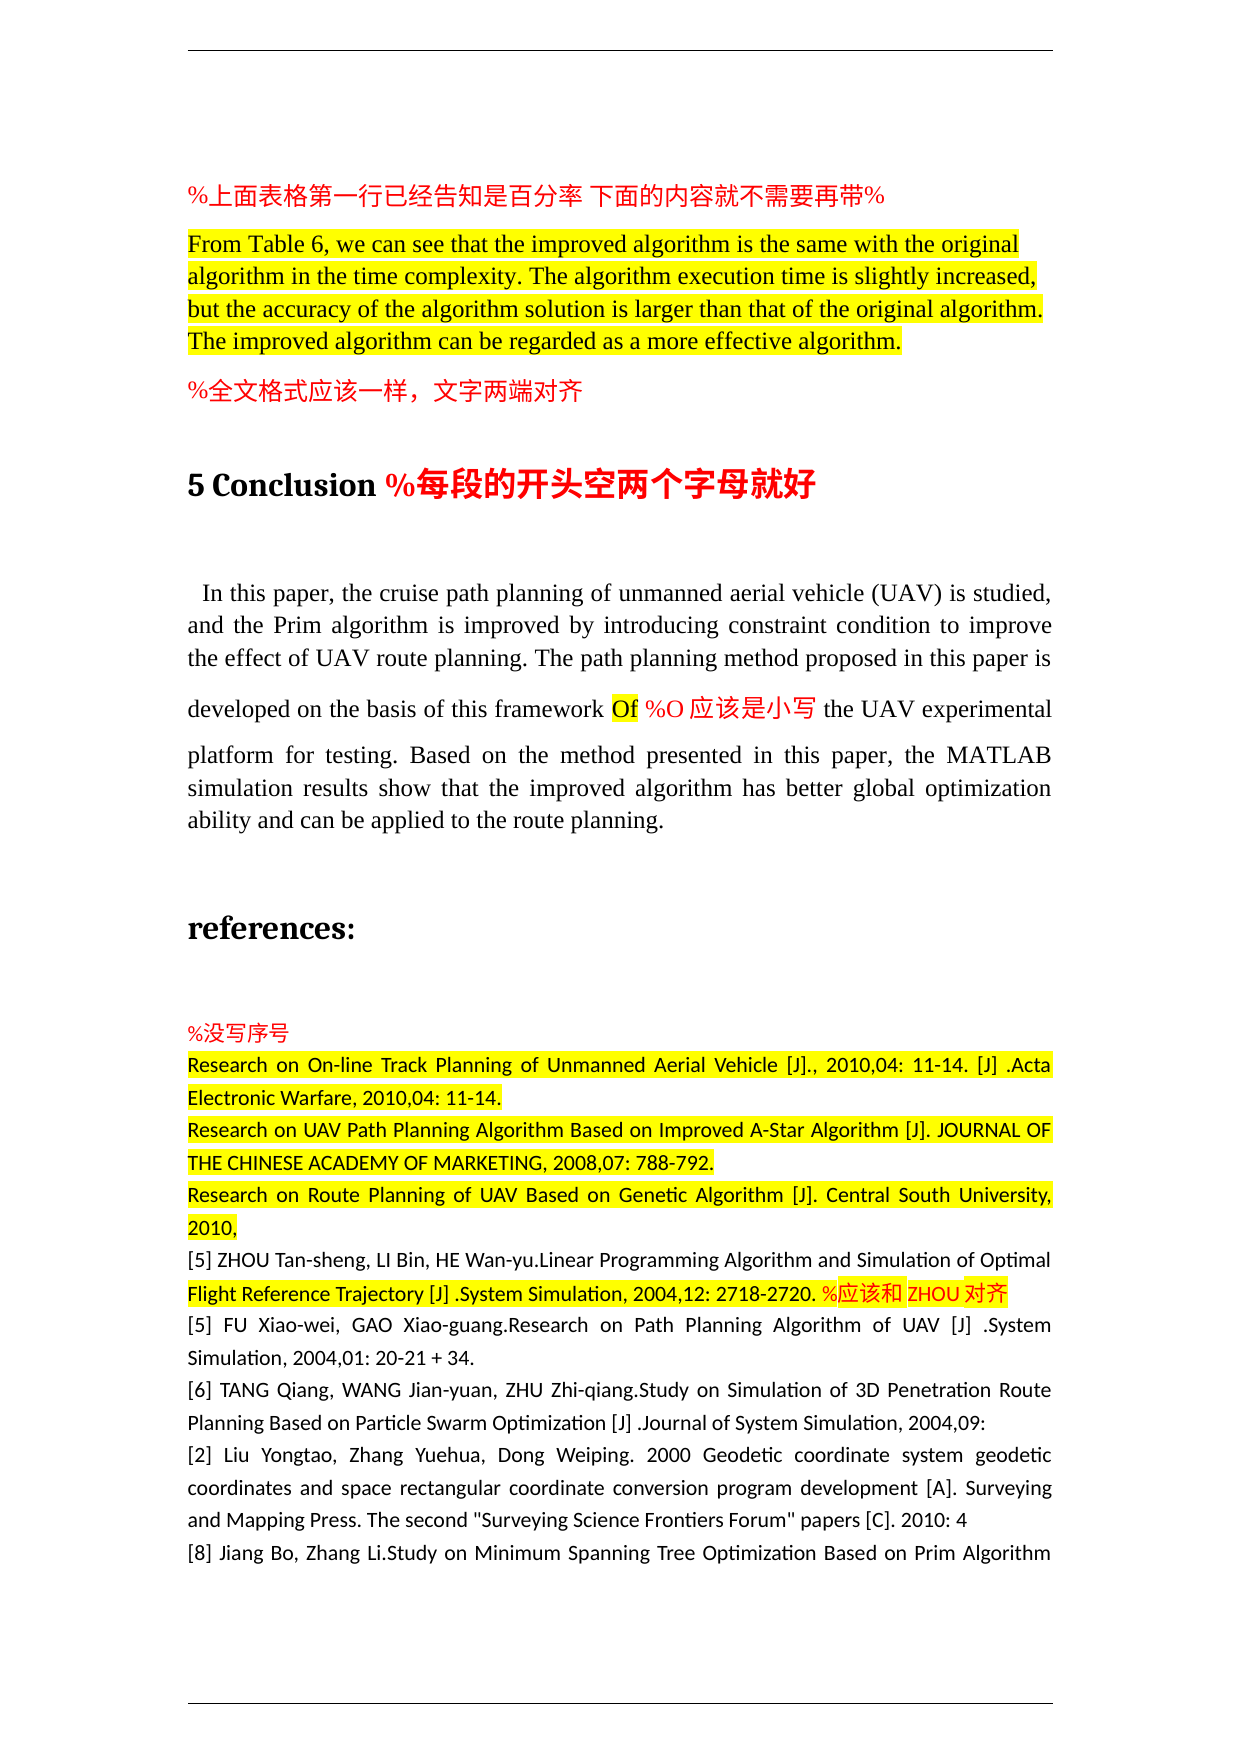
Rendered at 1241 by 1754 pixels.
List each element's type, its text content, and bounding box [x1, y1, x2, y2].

text From Table 6, we can see that the improved algorithm is the same with the original algorithm in the time complexity. The algorithm execution time is slightly increased, but the accuracy of the algorithm solution is larger than that of the original algorithm. The improved algorithm can be regarded as a more effective algorithm. [187, 227, 1053, 357]
text %没写序号 [187, 1016, 1053, 1048]
text Research on Route Planning of UAV Based on Genetic Algorithm [J]. Central South University, 2010, [187, 1178, 1053, 1243]
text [187, 1536, 1053, 1568]
text [2] Liu Yongtao, Zhang Yuehua, Dong Weiping. 2000 Geodetic coordinate system geodetic coordinates and space rectangular coordinate conversion program development [A]. Surveying and Mapping Press. The second "Surveying Science Frontiers Forum" papers [C]. 2010: 4 [187, 1438, 1053, 1536]
subtitle references: [187, 896, 1053, 961]
text Research on On-line Track Planning of Unmanned Aerial Vehicle [J]., 2010,04: 11-14. [J] .Acta Electronic Warfare, 2010,04: 11-14. [187, 1048, 1053, 1113]
text [5] ZHOU Tan-sheng, LI Bin, HE Wan-yu.Linear Programming Algorithm and Simulation of Optimal Flight Reference Trajectory [J] .System Simulation, 2004,12: 2718-2720. %应该和ZHOU对齐 [187, 1243, 1053, 1308]
text In this paper, the cruise path planning of unmanned aerial vehicle (UAV) is studied, and the Prim algorithm is improved by introducing constraint condition to improve the effect of UAV route planning. The path planning method proposed in this paper is developed on the basis of this framework Of %O应该是小写the UAV experimental platform for testing. Based on the method presented in this paper, the MATLAB simulation results show that the improved algorithm has better global optimization ability and can be applied to the route planning. [187, 576, 1053, 836]
subtitle 5 Conclusion %每段的开头空两个字母就好 [187, 449, 1053, 514]
text Research on UAV Path Planning Algorithm Based on Improved A-Star Algorithm [J]. JOURNAL OF THE CHINESE ACADEMY OF MARKETING, 2008,07: 788-792. [187, 1113, 1053, 1178]
text [5] FU Xiao-wei, GAO Xiao-guang.Research on Path Planning Algorithm of UAV [J] .System Simulation, 2004,01: 20-21 + 34. [187, 1308, 1053, 1373]
text %全文格式应该一样，文字两端对齐 [187, 357, 1053, 422]
text %上面表格第一行已经告知是百分率 下面的内容就不需要再带% [187, 162, 1053, 227]
text [6] TANG Qiang, WANG Jian-yuan, ZHU Zhi-qiang.Study on Simulation of 3D Penetration Route Planning Based on Particle Swarm Optimization [J] .Journal of System Simulation, 2004,09: [187, 1373, 1053, 1438]
